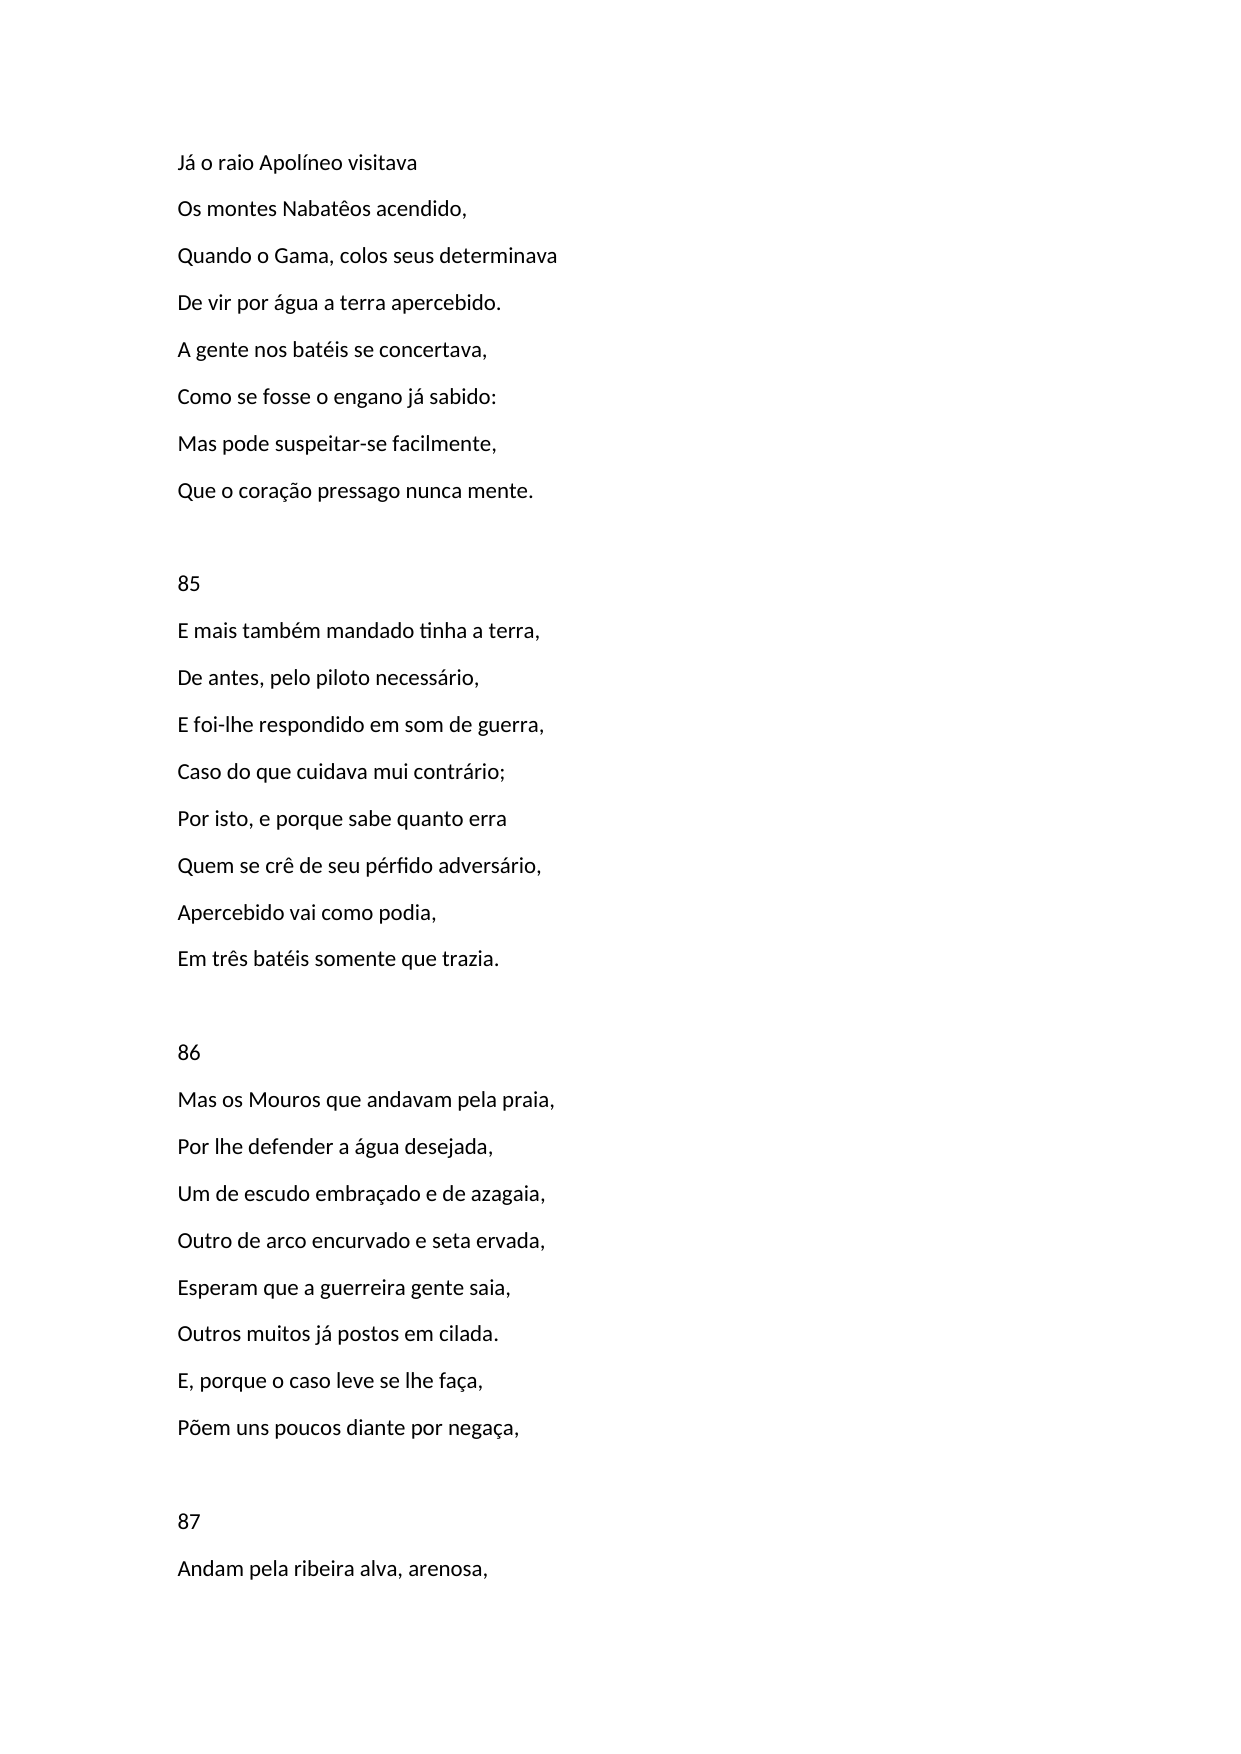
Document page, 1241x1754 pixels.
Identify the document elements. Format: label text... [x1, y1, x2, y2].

text Que o coração pressago nunca mente. [177, 476, 1063, 504]
text Os montes Nabatêos acendido, [177, 194, 1063, 222]
text Já o raio Apolíneo visitava [177, 148, 1063, 176]
text Mas os Mouros que andavam pela praia, [177, 1085, 1063, 1113]
text E foi-lhe respondido em som de guerra, [177, 710, 1063, 738]
text Outros muitos já postos em cilada. [177, 1319, 1063, 1347]
text 85 [177, 569, 1063, 597]
text Quem se crê de seu pérfido adversário, [177, 851, 1063, 879]
text E mais também mandado tinha a terra, [177, 616, 1063, 644]
text Por lhe defender a água desejada, [177, 1132, 1063, 1160]
text Caso do que cuidava mui contrário; [177, 757, 1063, 785]
text Esperam que a guerreira gente saia, [177, 1273, 1063, 1301]
text De antes, pelo piloto necessário, [177, 663, 1063, 691]
text Põem uns poucos diante por negaça, [177, 1413, 1063, 1441]
text Apercebido vai como podia, [177, 898, 1063, 926]
text Em três batéis somente que trazia. [177, 944, 1063, 972]
text De vir por água a terra apercebido. [177, 288, 1063, 316]
text Um de escudo embraçado e de azagaia, [177, 1179, 1063, 1207]
text Mas pode suspeitar-se facilmente, [177, 429, 1063, 457]
text Por isto, e porque sabe quanto erra [177, 804, 1063, 832]
text E, porque o caso leve se lhe faça, [177, 1366, 1063, 1394]
text Quando o Gama, colos seus determinava [177, 241, 1063, 269]
text A gente nos batéis se concertava, [177, 335, 1063, 363]
text 86 [177, 1038, 1063, 1066]
text 87 [177, 1507, 1063, 1535]
text Outro de arco encurvado e seta ervada, [177, 1226, 1063, 1254]
text Como se fosse o engano já sabido: [177, 382, 1063, 410]
text Andam pela ribeira alva, arenosa, [177, 1554, 1063, 1582]
